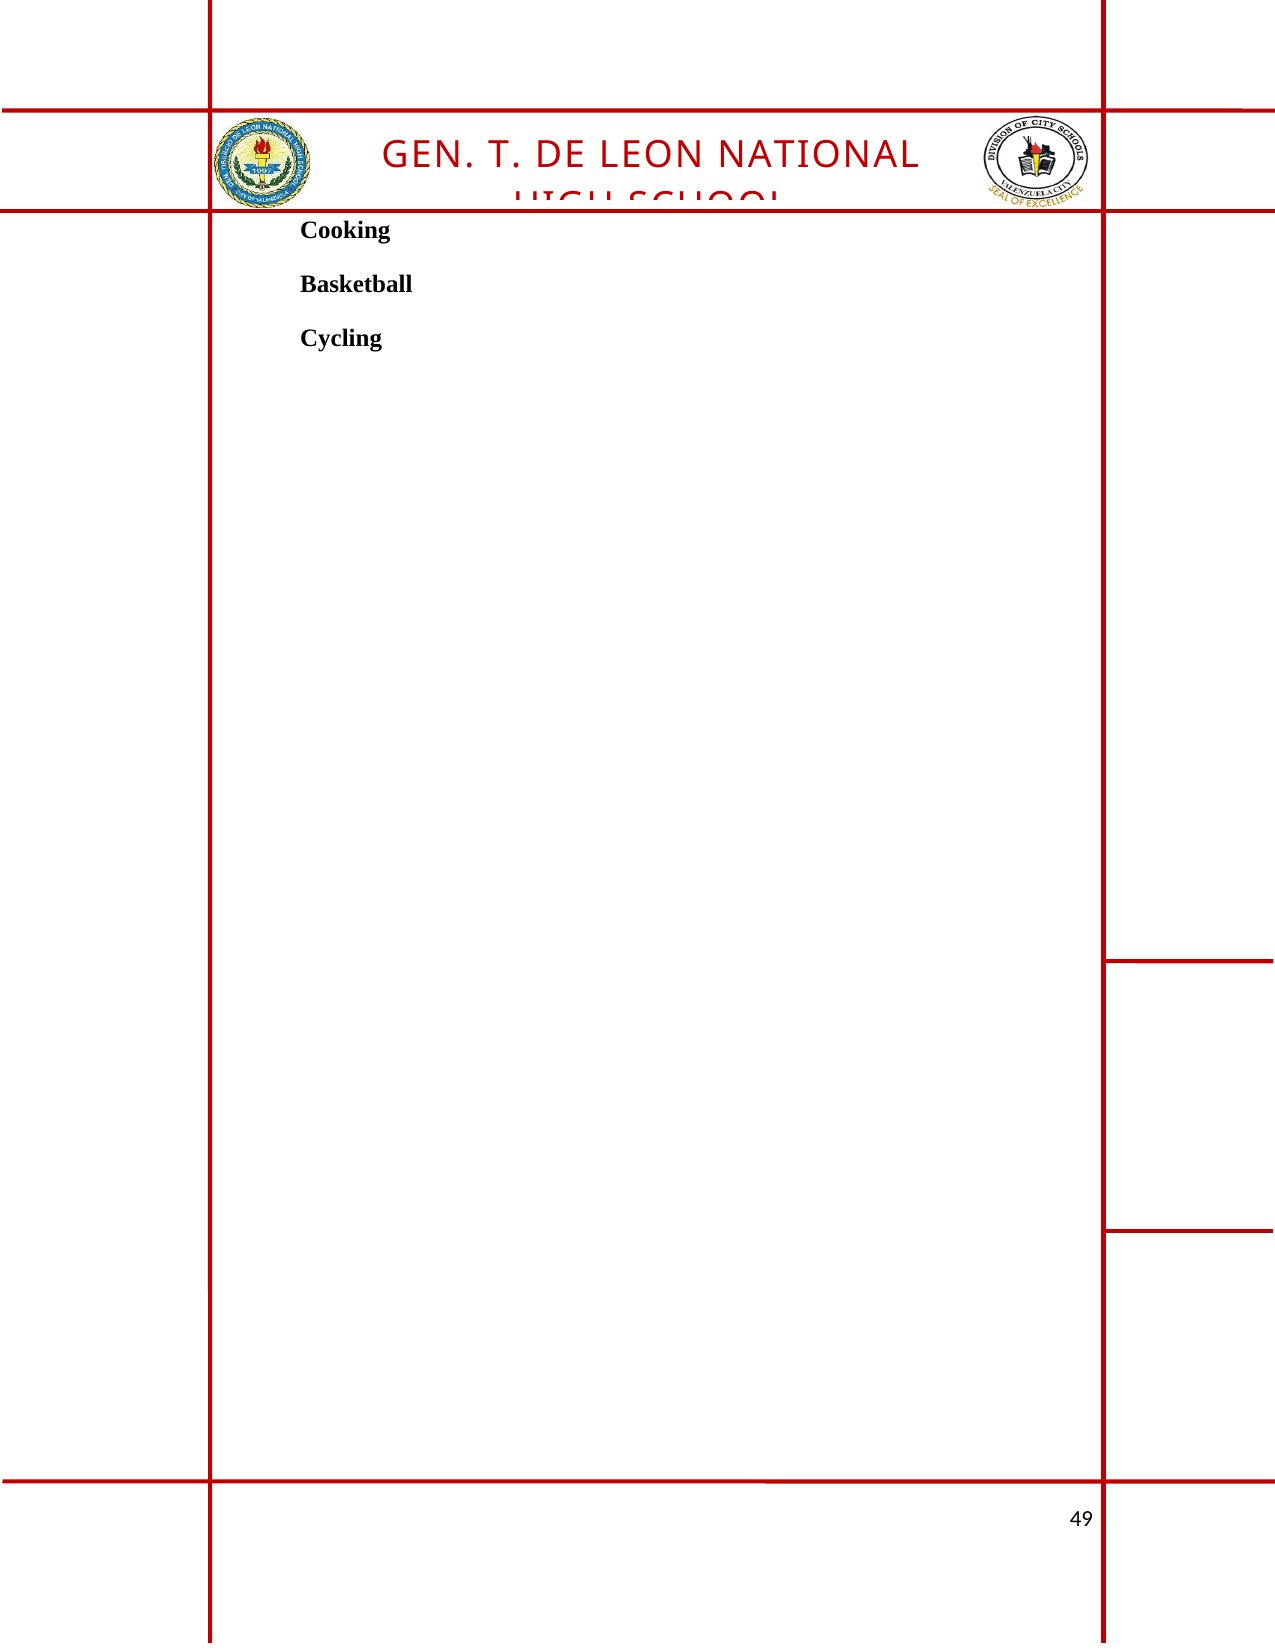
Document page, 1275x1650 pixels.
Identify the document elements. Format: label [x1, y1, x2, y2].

picture [976, 113, 1094, 209]
picture [213, 118, 310, 208]
